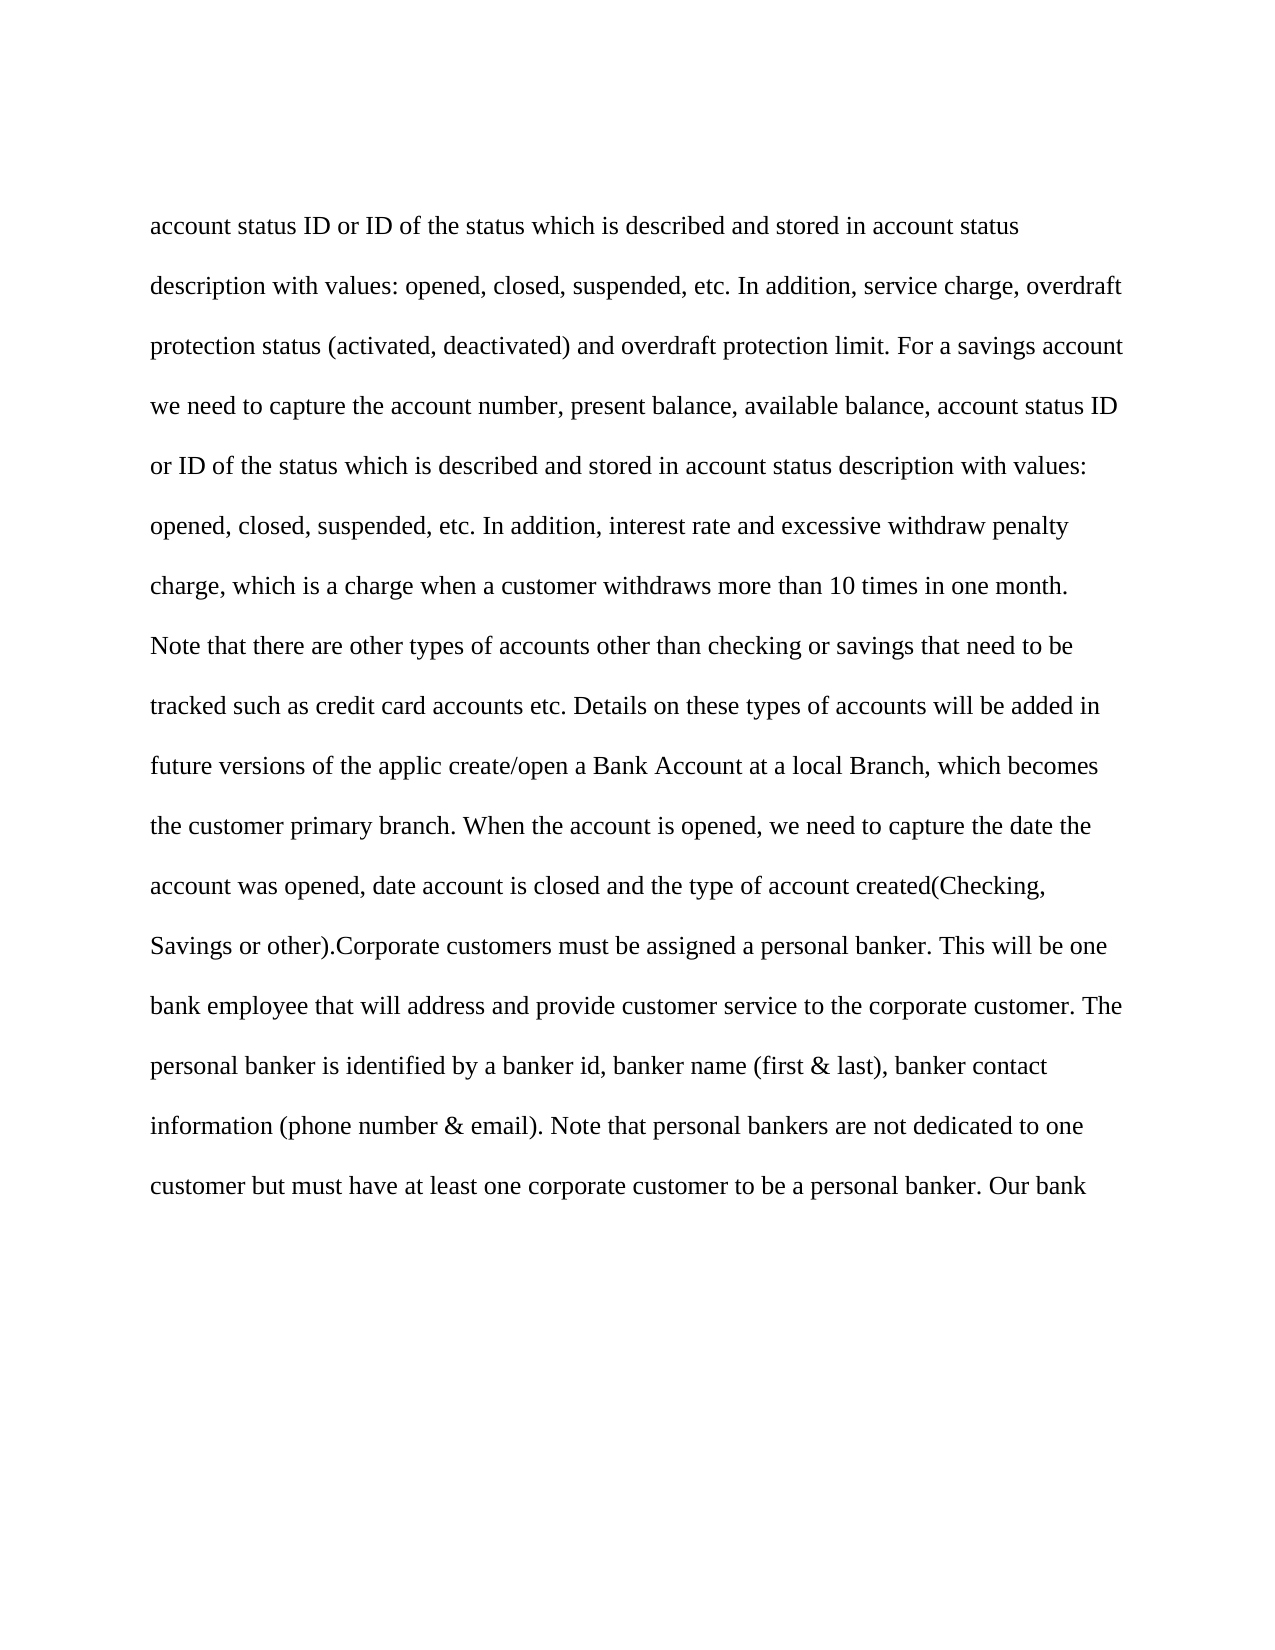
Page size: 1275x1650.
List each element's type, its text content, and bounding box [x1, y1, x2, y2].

text account status ID or ID of the status which is described and stored in account status description with values: opened, closed, suspended, etc. In addition, service charge, overdraft protection status (activated, deactivated) and overdraft protection limit. For a savings account we need to capture the account number, present balance, available balance, account status ID or ID of the status which is described and stored in account status description with values: opened, closed, suspended, etc. In addition, interest rate and excessive withdraw penalty charge, which is a charge when a customer withdraws more than 10 times in one month. Note that there are other types of accounts other than checking or savings that need to be tracked such as credit card accounts etc. Details on these types of accounts will be added in future versions of the applic create/open a Bank Account at a local Branch, which becomes the customer primary branch. When the account is opened, we need to capture the date the account was opened, date account is closed and the type of account created(Checking, Savings or other).Corporate customers must be assigned a personal banker. This will be one bank employee that will address and provide customer service to the corporate customer. The personal banker is identified by a banker id, banker name (first & last), banker contact information (phone number & email). Note that personal bankers are not dedicated to one customer but must have at least one corporate customer to be a personal banker. Our bank [150, 210, 1125, 1200]
